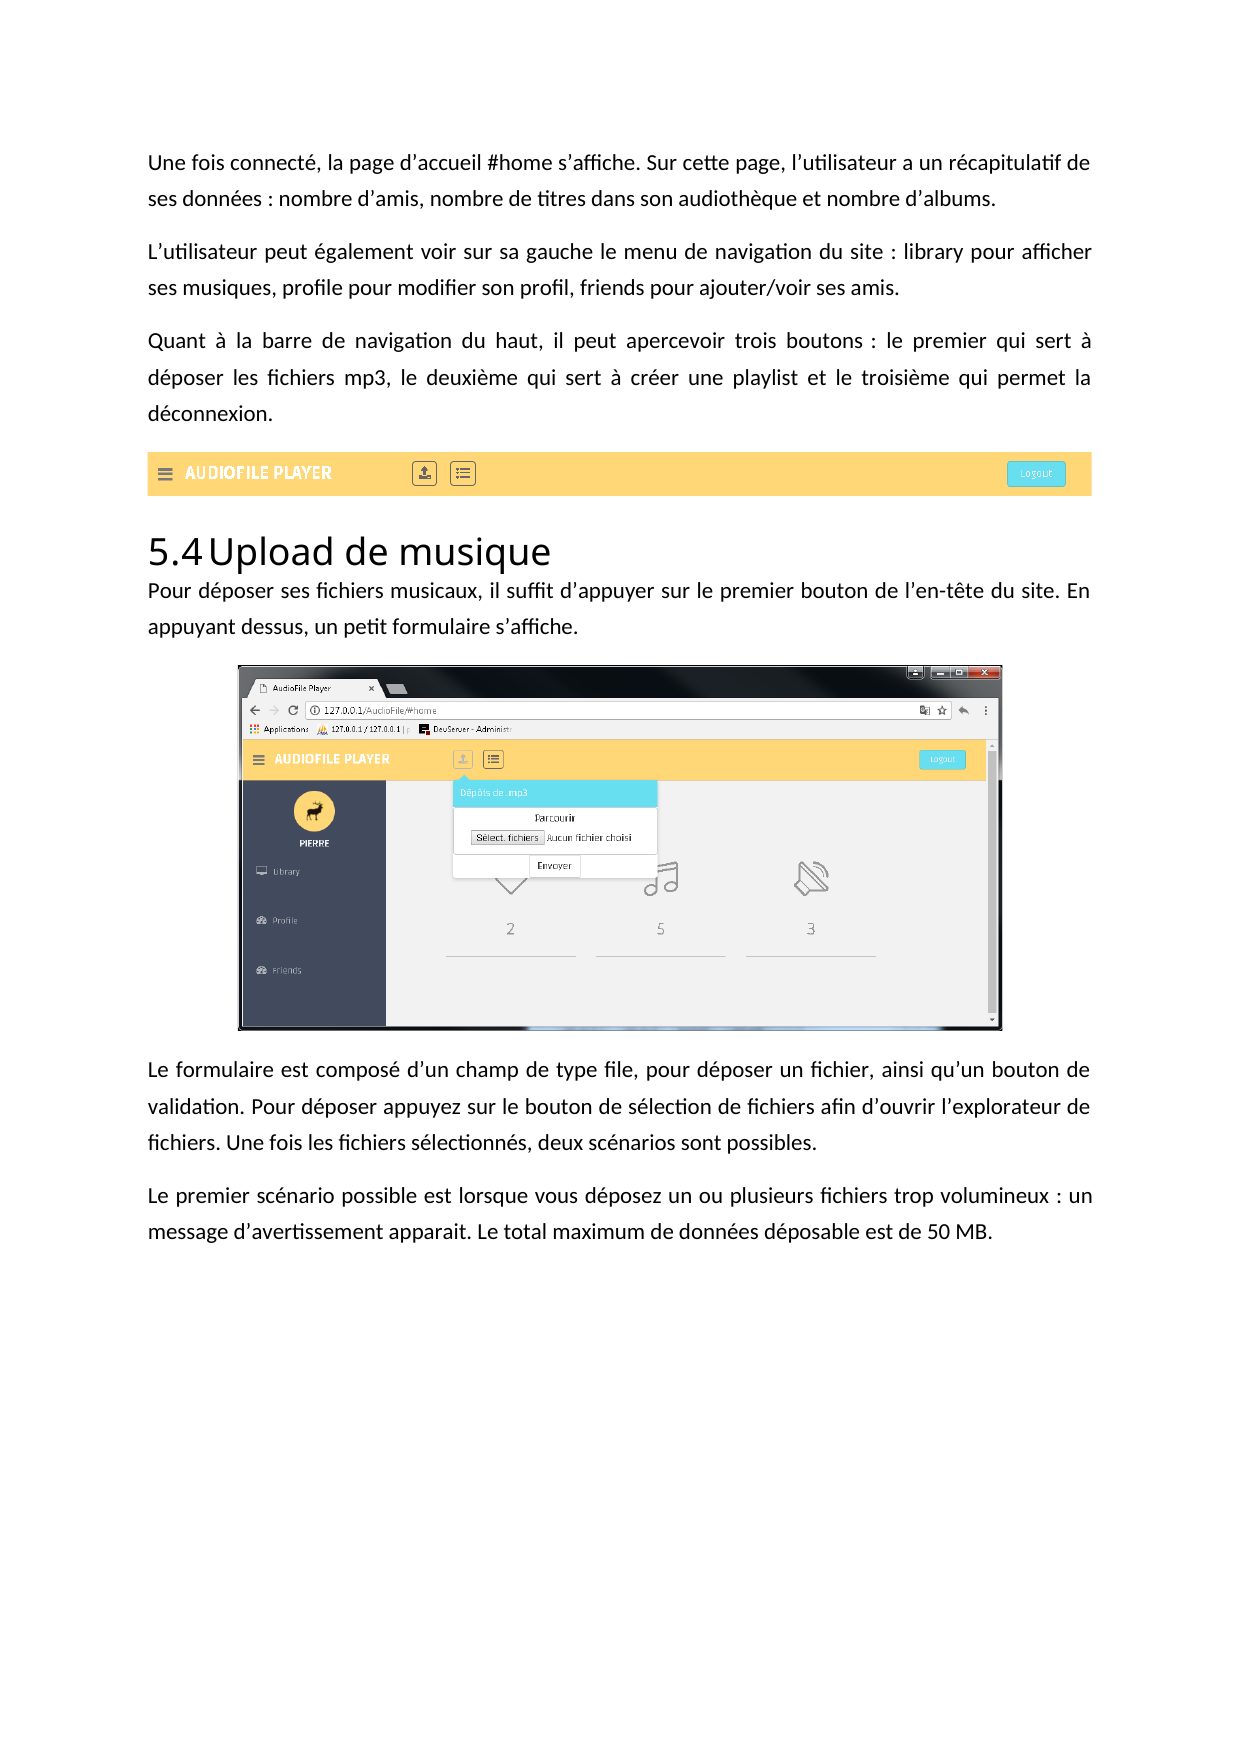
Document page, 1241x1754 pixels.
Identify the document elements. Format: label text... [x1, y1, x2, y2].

text Une fois connecté, la page d’accueil #home s’affiche. Sur cette page, l’utilisateur a un récapitulatif de ses données : nombre d’amis, nombre de titres dans son audiothèque et nombre d’albums. [148, 148, 1093, 212]
text Le premier scénario possible est lorsque vous déposez un ou plusieurs fichiers trop volumineux : un message d’avertissement apparait. Le total maximum de données déposable est de 50 MB. [148, 1181, 1093, 1246]
text Quant à la barre de navigation du haut, il peut apercevoir trois boutons : le premier qui sert à déposer les fichiers mp3, le deuxième qui sert à créer une playlist et le troisième qui permet la déconnexion. [148, 326, 1093, 427]
text L’utilisateur peut également voir sur sa gauche le menu de navigation du site : library pour afficher ses musiques, profile pour modifier son profil, friends pour ajouter/voir ses amis. [148, 237, 1093, 301]
text Pour déposer ses fichiers musicaux, il suffit d’appuyer sur le premier bouton de l’en-tête du site. En appuyant dessus, un petit formulaire s’affiche. [148, 576, 1093, 641]
subtitle Upload de musique [148, 525, 1093, 576]
picture [147, 452, 1092, 501]
text Le formulaire est composé d’un champ de type file, pour déposer un fichier, ainsi qu’un bouton de validation. Pour déposer appuyez sur le bouton de sélection de fichiers afin d’ouvrir l’explorateur de fichiers. Une fois les fichiers sélectionnés, deux scénarios sont possibles. [148, 1055, 1093, 1156]
picture [237, 665, 1003, 1031]
